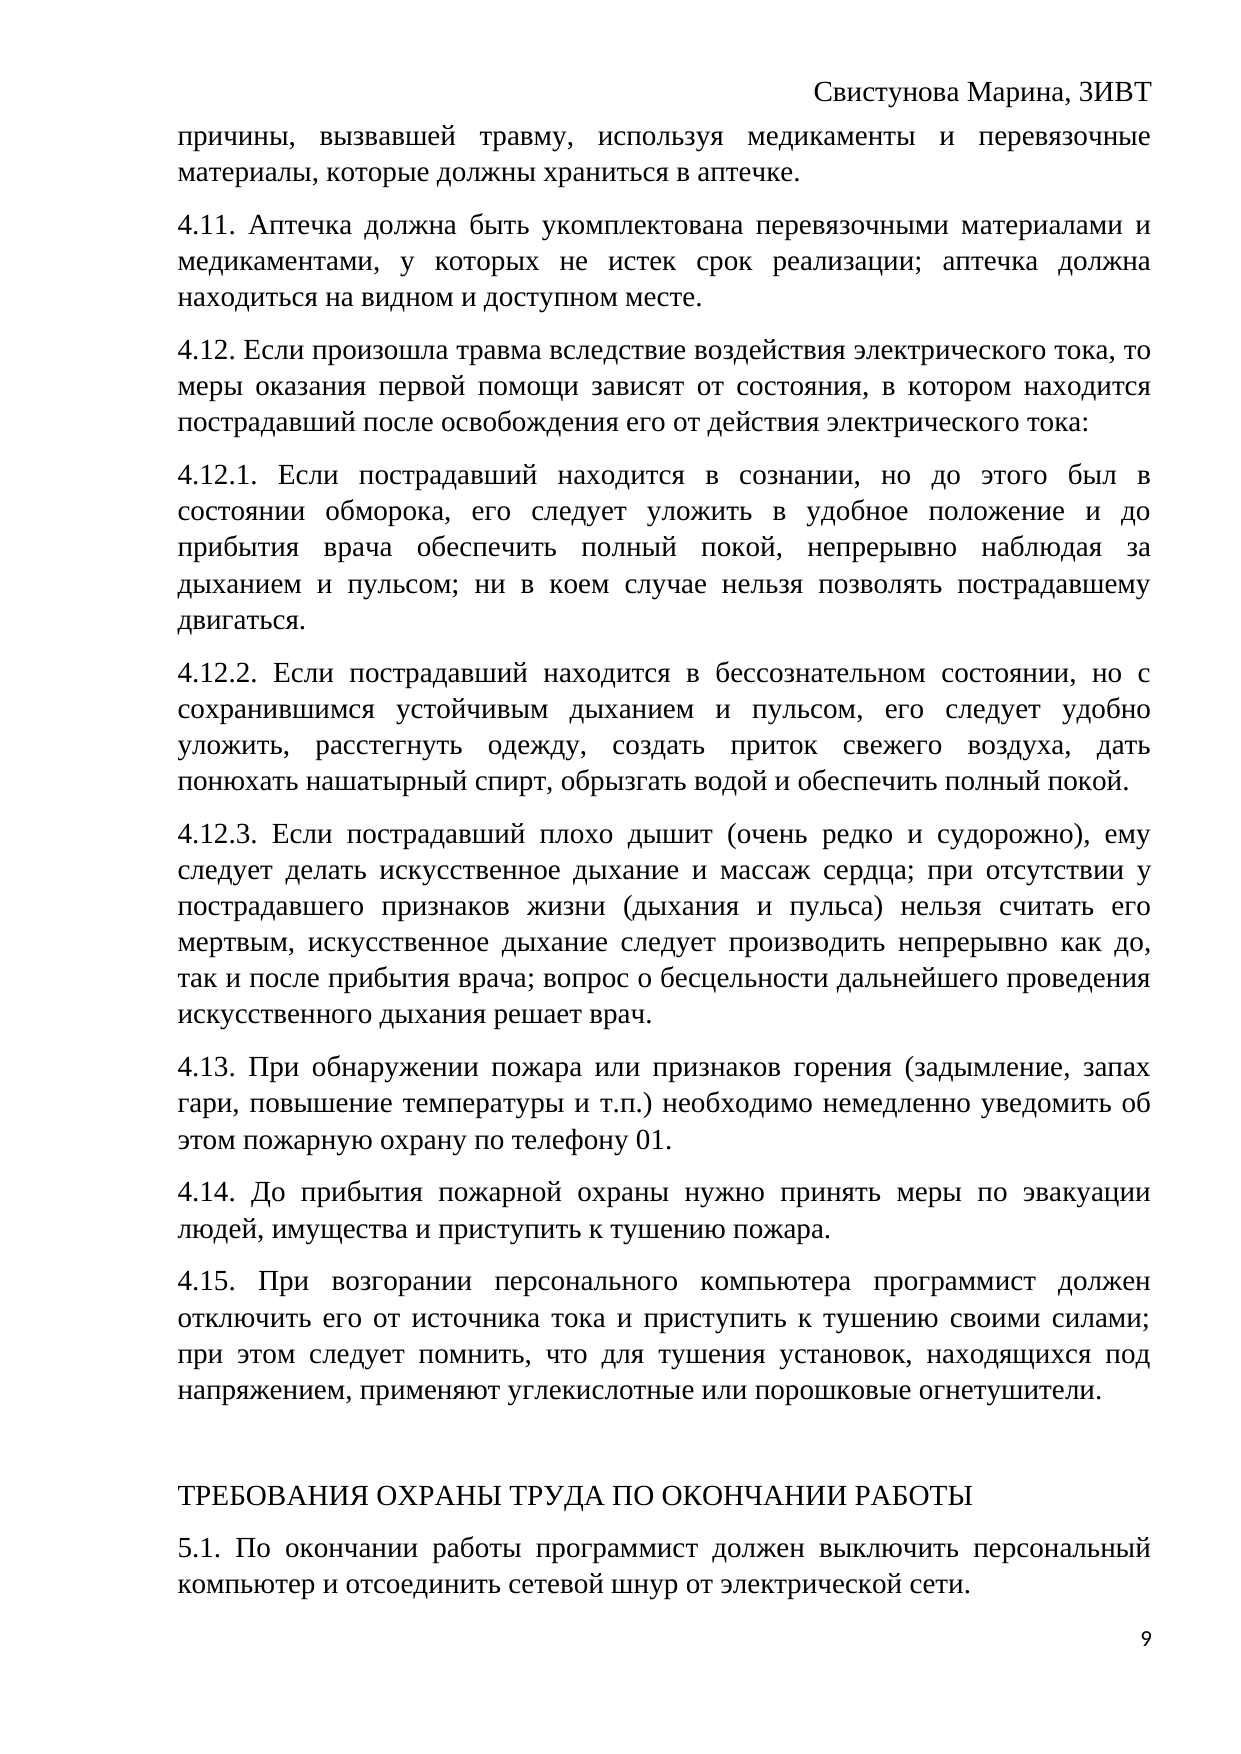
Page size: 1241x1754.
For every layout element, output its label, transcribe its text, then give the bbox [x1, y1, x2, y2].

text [177, 118, 1152, 188]
text 5.1. По окончании работы программист должен выключить персональный компьютер и отсоединить сетевой шнур от электрической сети. [177, 1530, 1152, 1600]
text 4.12.3. Если пострадавший плохо дышит (очень редко и судорожно), ему следует делать искусственное дыхание и массаж сердца; при отсутствии у пострадавшего признаков жизни (дыхания и пульса) нельзя считать его мертвым, искусственное дыхание следует производить непрерывно как до, так и после прибытия врача; вопрос о бесцельности дальнейшего проведения искусственного дыхания решает врач. [177, 816, 1152, 1030]
text 4.12.2. Если пострадавший находится в бессознательном состоянии, но с сохранившимся устойчивым дыханием и пульсом, его следует удобно уложить, расстегнуть одежду, создать приток свежего воздуха, дать понюхать нашатырный спирт, обрызгать водой и обеспечить полный покой. [177, 655, 1152, 797]
text 4.12.1. Если пострадавший находится в сознании, но до этого был в состоянии обморока, его следует уложить в удобное положение и до прибытия врача обеспечить полный покой, непрерывно наблюдая за дыханием и пульсом; ни в коем случае нельзя позволять пострадавшему двигаться. [177, 457, 1152, 635]
text 4.12. Если произошла травма вследствие воздействия электрического тока, то меры оказания первой помощи зависят от состояния, в котором находится пострадавший после освобождения его от действия электрического тока: [177, 332, 1152, 438]
text 4.13. При обнаружении пожара или признаков горения (задымление, запах гари, повышение температуры и т.п.) необходимо немедленно уведомить об этом пожарную охрану по телефону 01. [177, 1049, 1152, 1155]
text ТРЕБОВАНИЯ ОХРАНЫ ТРУДА ПО ОКОНЧАНИИ РАБОТЫ [177, 1478, 1152, 1511]
text 4.11. Аптечка должна быть укомплектована перевязочными материалами и медикаментами, у которых не истек срок реализации; аптечка должна находиться на видном и доступном месте. [177, 207, 1152, 313]
text 4.15. При возгорании персонального компьютера программист должен отключить его от источника тока и приступить к тушению своими силами; при этом следует помнить, что для тушения установок, находящихся под напряжением, применяют углекислотные или порошковые огнетушители. [177, 1263, 1152, 1406]
text 4.14. До прибытия пожарной охраны нужно принять меры по эвакуации людей, имущества и приступить к тушению пожара. [177, 1174, 1152, 1244]
